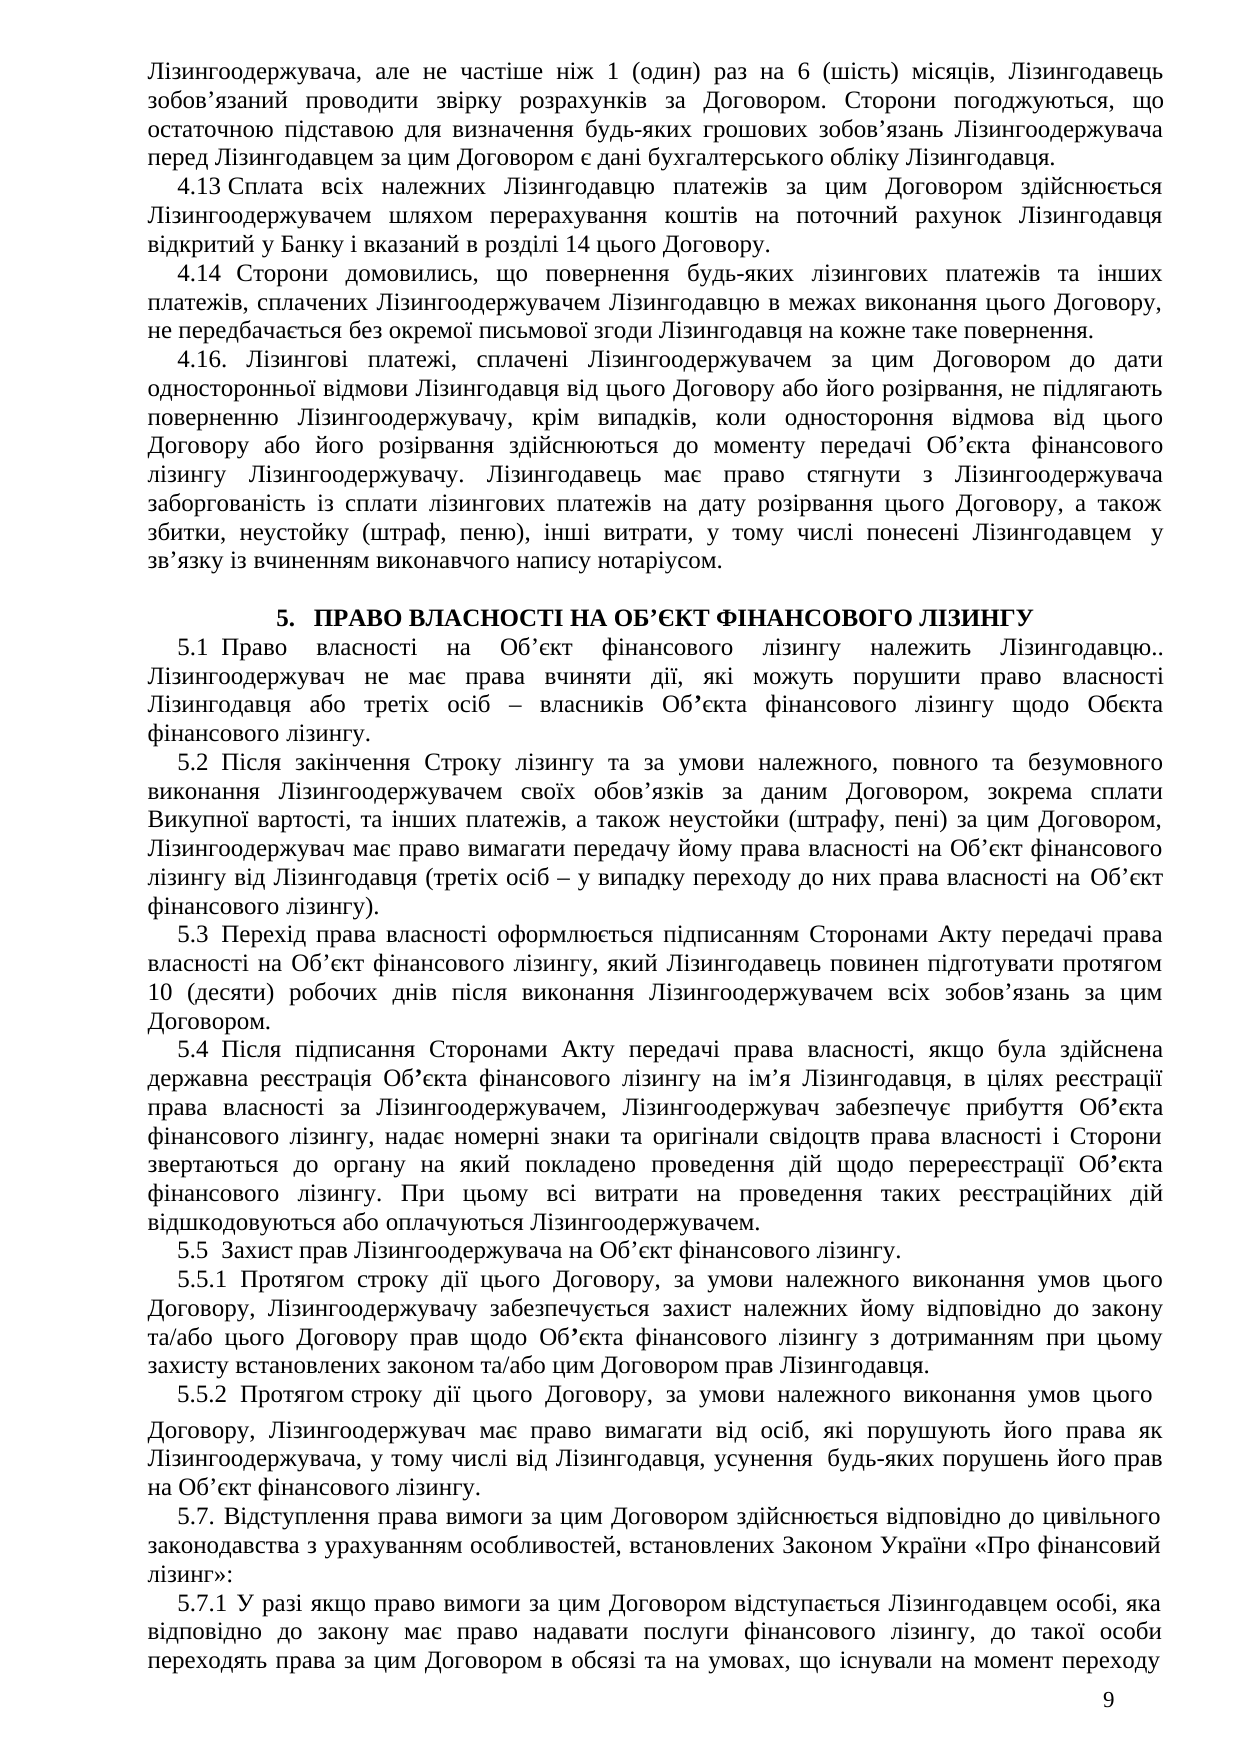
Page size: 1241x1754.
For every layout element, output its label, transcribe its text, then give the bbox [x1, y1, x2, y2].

list Перехід права власності оформлюється підписанням Сторонами Акту передачі права власності на Об’єкт фінансового лізингу, який Лізингодавець повинен підготувати протягом 10 (десяти) робочих днів після виконання Лізингоодержувачем всіх зобов’язань за цим Договором. [147, 919, 1163, 1034]
list Відступлення права вимоги за цим Договором здійснюється відповідно до цивільного законодавства з урахуванням особливостей, встановлених Законом України «Про фінансовий лізинг»: [147, 1501, 1162, 1588]
list Після підписання Сторонами Акту передачі права власності, якщо була здійснена державна реєстрація Об’єкта фінансового лізингу на ім’я Лізингодавця, в цілях реєстрації права власності за Лізингоодержувачем, Лізингоодержувач забезпечує прибуття Об’єкта фінансового лізингу, надає номерні знаки та оригінали свідоцтв права власності і Сторони звертаються до органу на який покладено проведення дій щодо перереєстрації Об’єкта фінансового лізингу. При цьому всі витрати на проведення таких реєстраційних дій відшкодовуються або оплачуються Лізингоодержувачем. [147, 1034, 1163, 1236]
list Сплата всіх належних Лізингодавцю платежів за цим Договором здійснюється Лізингоодержувачем шляхом перерахування коштів на поточний рахунок Лізингодавця відкритий у Банку і вказаний в розділі 14 цього Договору. [147, 171, 1163, 258]
list Протягом строку дії цього Договору, за умови належного виконання умов цього [177, 1379, 1180, 1408]
list Право власності на Об’єкт фінансового лізингу належить Лізингодавцю.. Лізингоодержувач не має права вчиняти дії, які можуть порушити право власності Лізингодавця або третіх осіб – власників Об’єкта фінансового лізингу щодо Обєкта фінансового лізингу. [147, 632, 1164, 747]
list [147, 1588, 1162, 1674]
text Договору, Лізингоодержувач має право вимагати від осіб, які порушують його права як Лізингоодержувача, у тому числі від Лізингодавця, усунення будь-яких порушень його прав на Об’єкт фінансового лізингу. [147, 1415, 1163, 1501]
list Протягом строку дії цього Договору, за умови належного виконання умов цього Договору, Лізингоодержувачу забезпечується захист належних йому відповідно до закону та/або цього Договору прав щодо Об’єкта фінансового лізингу з дотриманням при цьому захисту встановлених законом та/або цим Договором прав Лізингодавця. [147, 1264, 1163, 1379]
list Після закінчення Строку лізингу та за умови належного, повного та безумовного виконання Лізингоодержувачем своїх обов’язків за даним Договором, зокрема сплати Викупної вартості, та інших платежів, а також неустойки (штрафу, пені) за цим Договором, Лізингоодержувач має право вимагати передачу йому права власності на Об’єкт фінансового лізингу від Лізингодавця (третіх осіб – у випадку переходу до них права власності на Об’єкт фінансового лізингу). [147, 747, 1163, 919]
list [147, 56, 1164, 171]
text 4.16. Лізингові платежі, сплачені Лізингоодержувачем за цим Договором до дати односторонньої відмови Лізингодавця від цього Договору або його розірвання, не підлягають поверненню Лізингоодержувачу, крім випадків, коли одностороння відмова від цього Договору або його розірвання здійснюються до моменту передачі Об’єкта фінансового лізингу Лізингоодержувачу. Лізингодавець має право стягнути з Лізингоодержувача заборгованість із сплати лізингових платежів на дату розірвання цього Договору, а також збитки, неустойку (штраф, пеню), інші витрати, у тому числі понесені Лізингодавцем у зв’язку із вчиненням виконавчого напису нотаріусом. [147, 344, 1163, 574]
subtitle ПРАВО ВЛАСНОСТІ НА ОБ’ЄКТ ФІНАНСОВОГО ЛІЗИНГУ [276, 604, 1180, 632]
list Захист прав Лізингоодержувача на Об’єкт фінансового лізингу. [177, 1236, 1180, 1264]
list Сторони домовились, що повернення будь-яких лізингових платежів та інших платежів, сплачених Лізингоодержувачем Лізингодавцю в межах виконання цього Договору, не передбачається без окремої письмової згоди Лізингодавця на кожне таке повернення. [147, 258, 1163, 344]
